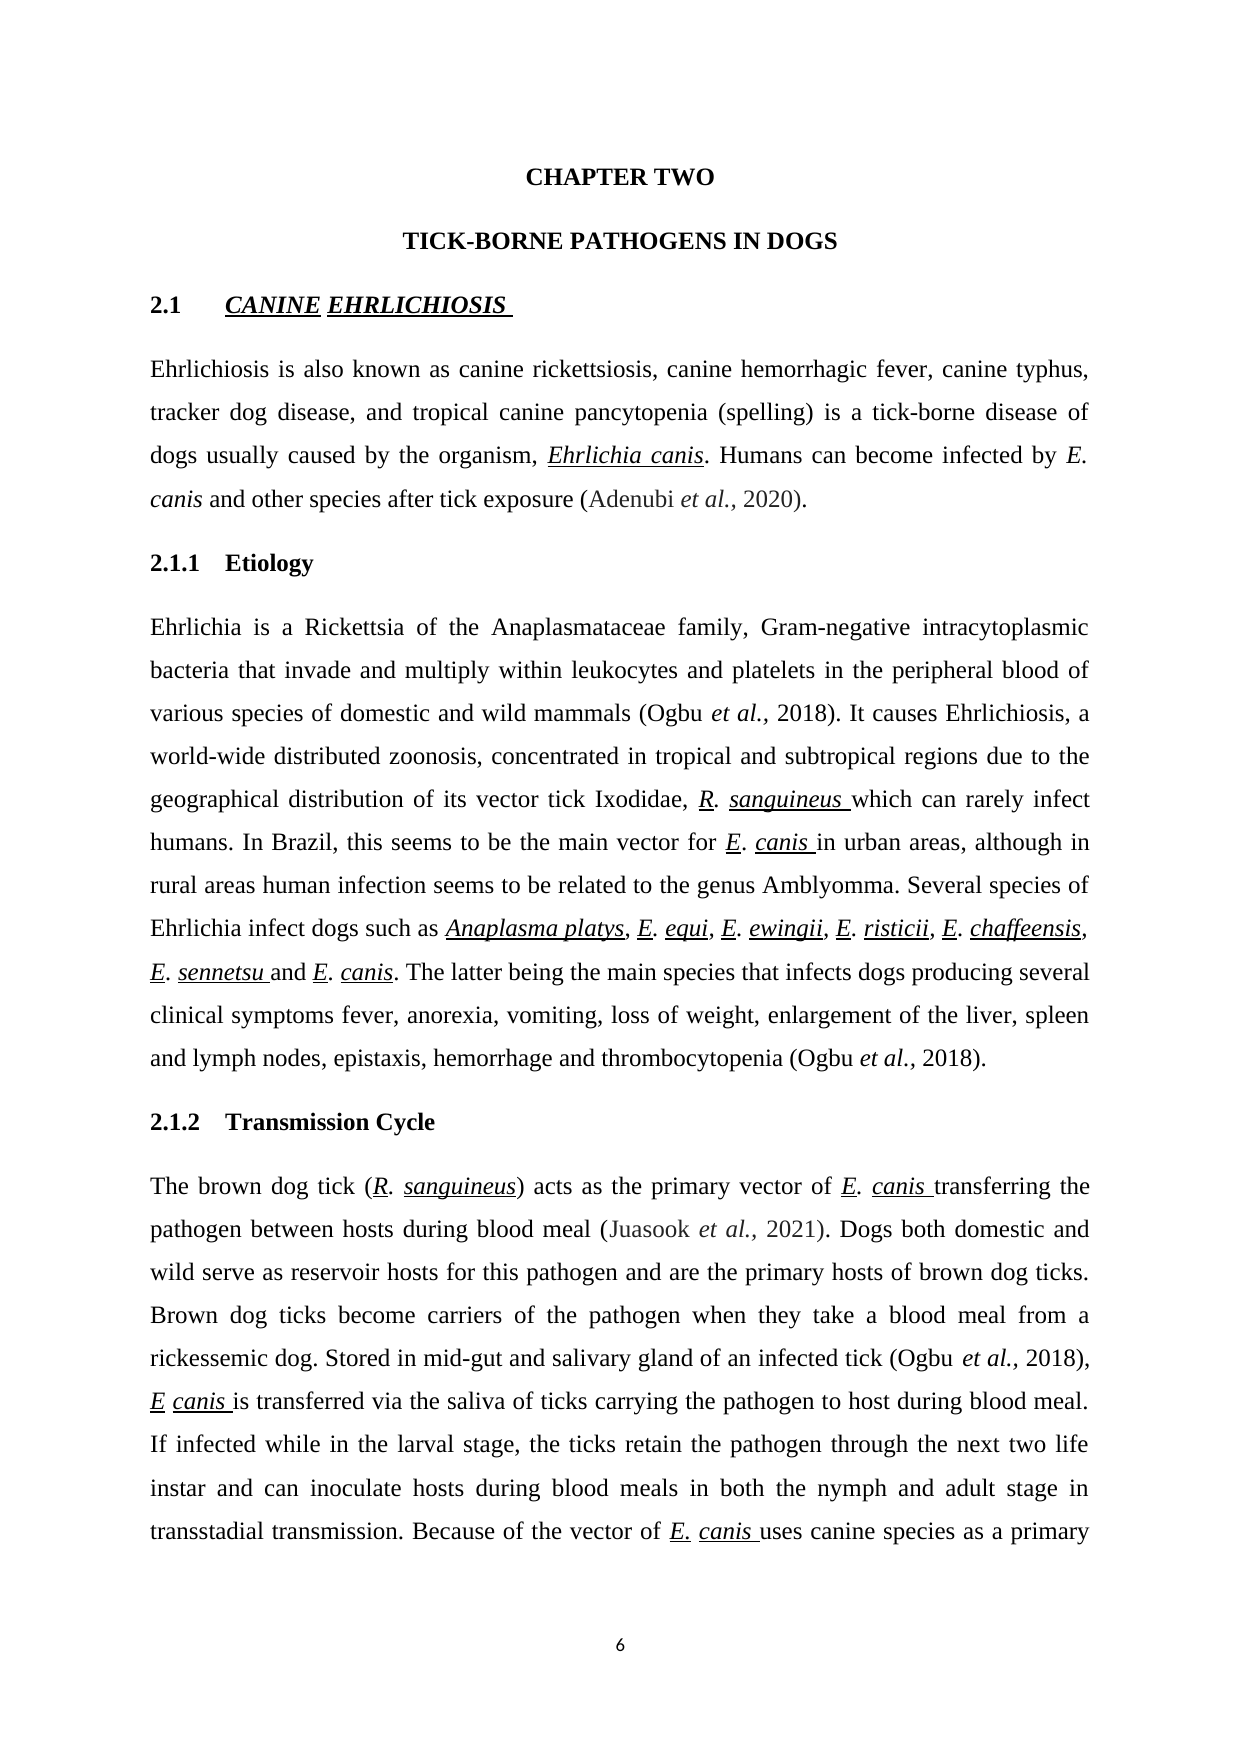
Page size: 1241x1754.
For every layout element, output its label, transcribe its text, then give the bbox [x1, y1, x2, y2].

text CHAPTER TWO [150, 162, 1090, 191]
text 2.1.1 Etiology [150, 548, 1090, 576]
text TICK-BORNE PATHOGENS IN DOGS [150, 226, 1090, 255]
text 2.1.2 Transmission Cycle [150, 1107, 1090, 1136]
text Ehrlichiosis is also known as canine rickettsiosis, canine hemorrhagic fever, canine typhus, tracker dog disease, and tropical canine pancytopenia (spelling) is a tick-borne disease of dogs usually caused by the organism, Ehrlichia canis. Humans can become infected by E. canis and other species after tick exposure (Adenubi et al., 2020). [150, 354, 1090, 512]
text Ehrlichia is a Rickettsia of the Anaplasmataceae family, Gram-negative intracytoplasmic bacteria that invade and multiply within leukocytes and platelets in the peripheral blood of various species of domestic and wild mammals (Ogbu et al., 2018). It causes Ehrlichiosis, a world-wide distributed zoonosis, concentrated in tropical and subtropical regions due to the geographical distribution of its vector tick Ixodidae, R. sanguineus which can rarely infect humans. In Brazil, this seems to be the main vector for E. canis in urban areas, although in rural areas human infection seems to be related to the genus Amblyomma. Several species of Ehrlichia infect dogs such as Anaplasma platys, E. equi, E. ewingii, E. risticii, E. chaffeensis, E. sennetsu and E. canis. The latter being the main species that infects dogs producing several clinical symptoms fever, anorexia, vomiting, loss of weight, enlargement of the liver, spleen and lymph nodes, epistaxis, hemorrhage and thrombocytopenia (Ogbu et al., 2018). [150, 612, 1090, 1072]
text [150, 1171, 1090, 1544]
text 2.1 CANINE EHRLICHIOSIS [150, 290, 1090, 319]
